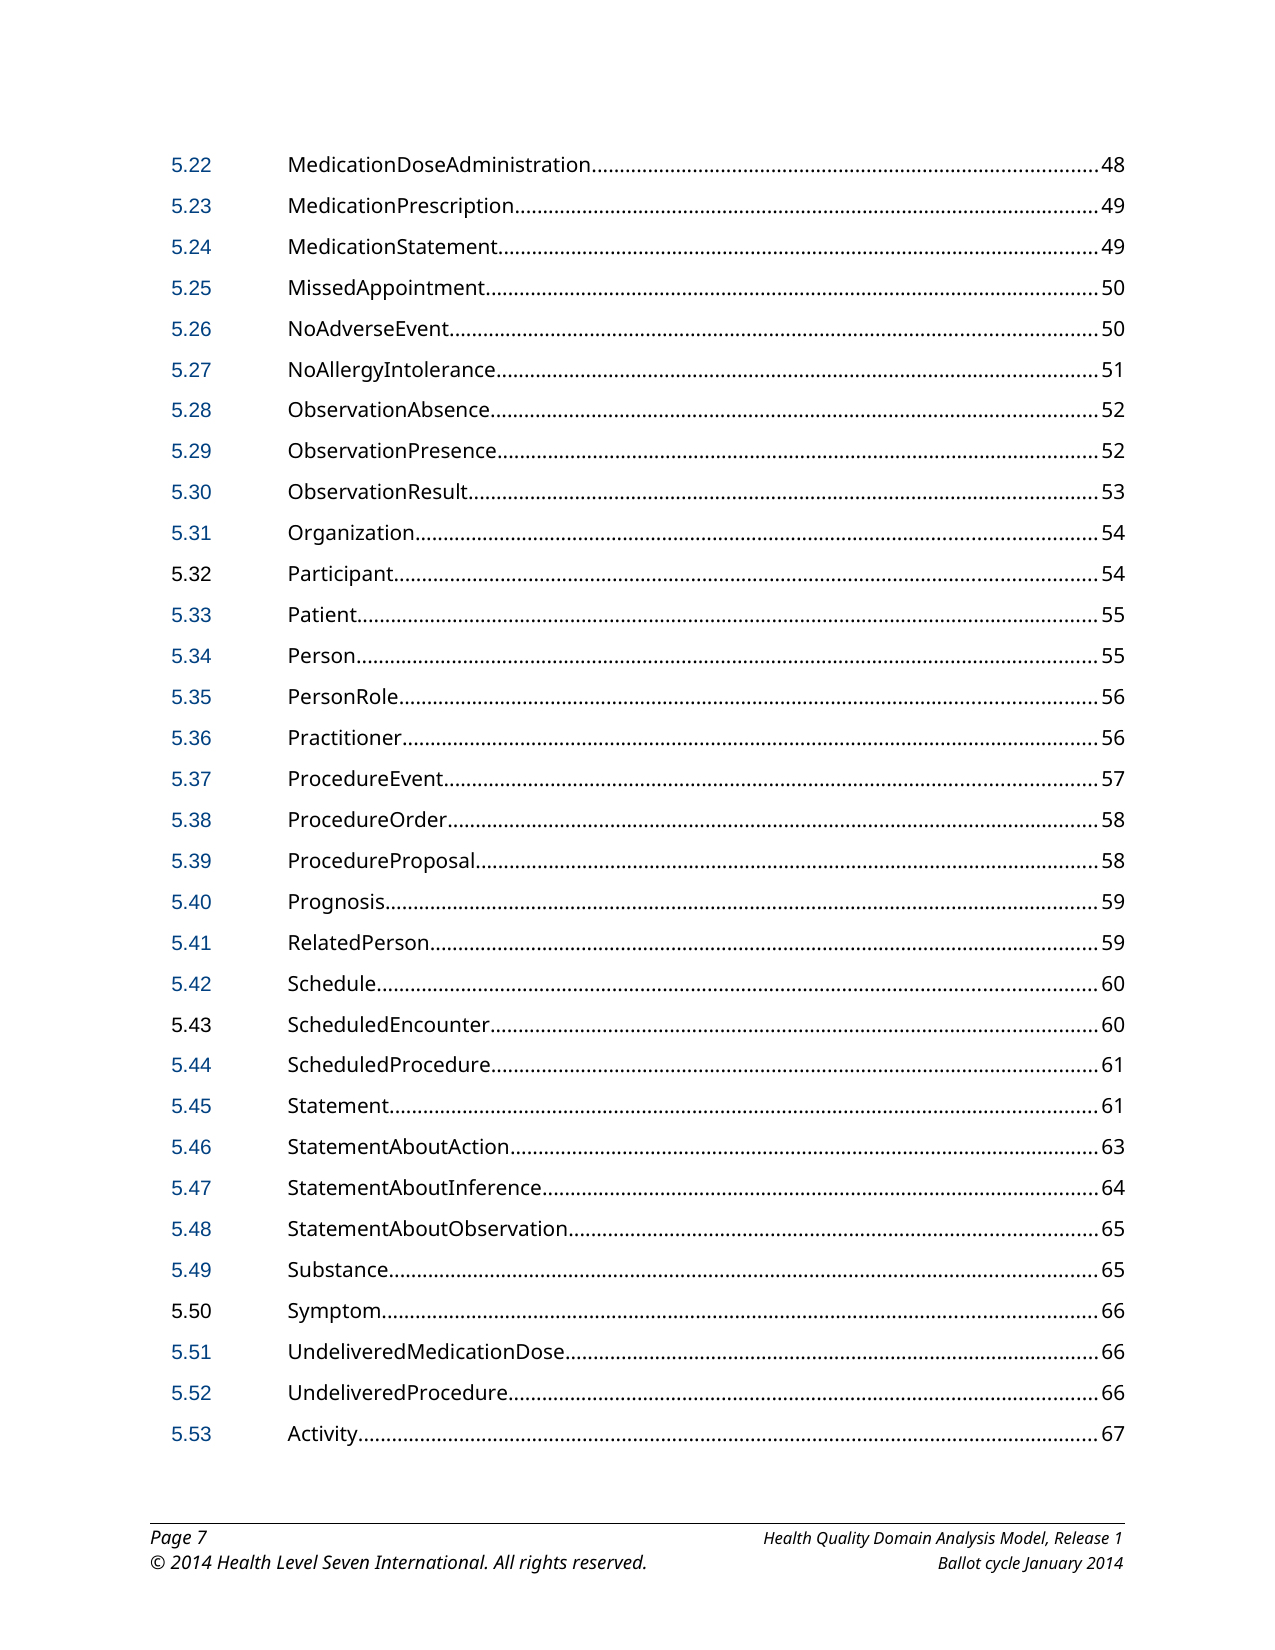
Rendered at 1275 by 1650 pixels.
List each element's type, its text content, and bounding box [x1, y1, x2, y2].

text 5.38 ProcedureOrder 58 [171, 805, 1125, 833]
text 5.42 Schedule 60 [171, 969, 1125, 997]
text 5.36 Practitioner 56 [171, 723, 1125, 752]
text 5.35 PersonRole 56 [171, 682, 1125, 711]
text 5.44 ScheduledProcedure 61 [171, 1051, 1125, 1079]
text 5.33 Patient 55 [171, 600, 1125, 629]
text 5.40 Prognosis 59 [171, 887, 1125, 915]
text 5.49 Substance 65 [171, 1255, 1125, 1284]
text 5.27 NoAllergyIntolerance 51 [171, 355, 1125, 383]
text 5.46 StatementAboutAction 63 [171, 1132, 1125, 1161]
text 5.50 Symptom 66 [171, 1296, 1125, 1325]
text 5.23 MedicationPrescription 49 [171, 191, 1125, 219]
text 5.29 ObservationPresence 52 [171, 437, 1125, 465]
text 5.45 Statement 61 [171, 1092, 1125, 1120]
text 5.37 ProcedureEvent 57 [171, 764, 1125, 792]
text 5.22 MedicationDoseAdministration 48 [171, 150, 1125, 178]
text 5.52 UndeliveredProcedure 66 [171, 1378, 1125, 1407]
text 5.24 MedicationStatement 49 [171, 232, 1125, 260]
text 5.41 RelatedPerson 59 [171, 928, 1125, 956]
text 5.53 Activity 67 [171, 1419, 1125, 1447]
text 5.43 ScheduledEncounter 60 [171, 1010, 1125, 1038]
text 5.39 ProcedureProposal 58 [171, 846, 1125, 874]
text 5.31 Organization 54 [171, 518, 1125, 547]
text 5.47 StatementAboutInference 64 [171, 1173, 1125, 1202]
text 5.48 StatementAboutObservation 65 [171, 1214, 1125, 1243]
text 5.51 UndeliveredMedicationDose 66 [171, 1337, 1125, 1366]
text 5.28 ObservationAbsence 52 [171, 396, 1125, 424]
text 5.32 Participant 54 [171, 559, 1125, 588]
text 5.34 Person 55 [171, 641, 1125, 670]
text 5.25 MissedAppointment 50 [171, 273, 1125, 301]
text 5.26 NoAdverseEvent 50 [171, 314, 1125, 342]
text 5.30 ObservationResult 53 [171, 477, 1125, 506]
